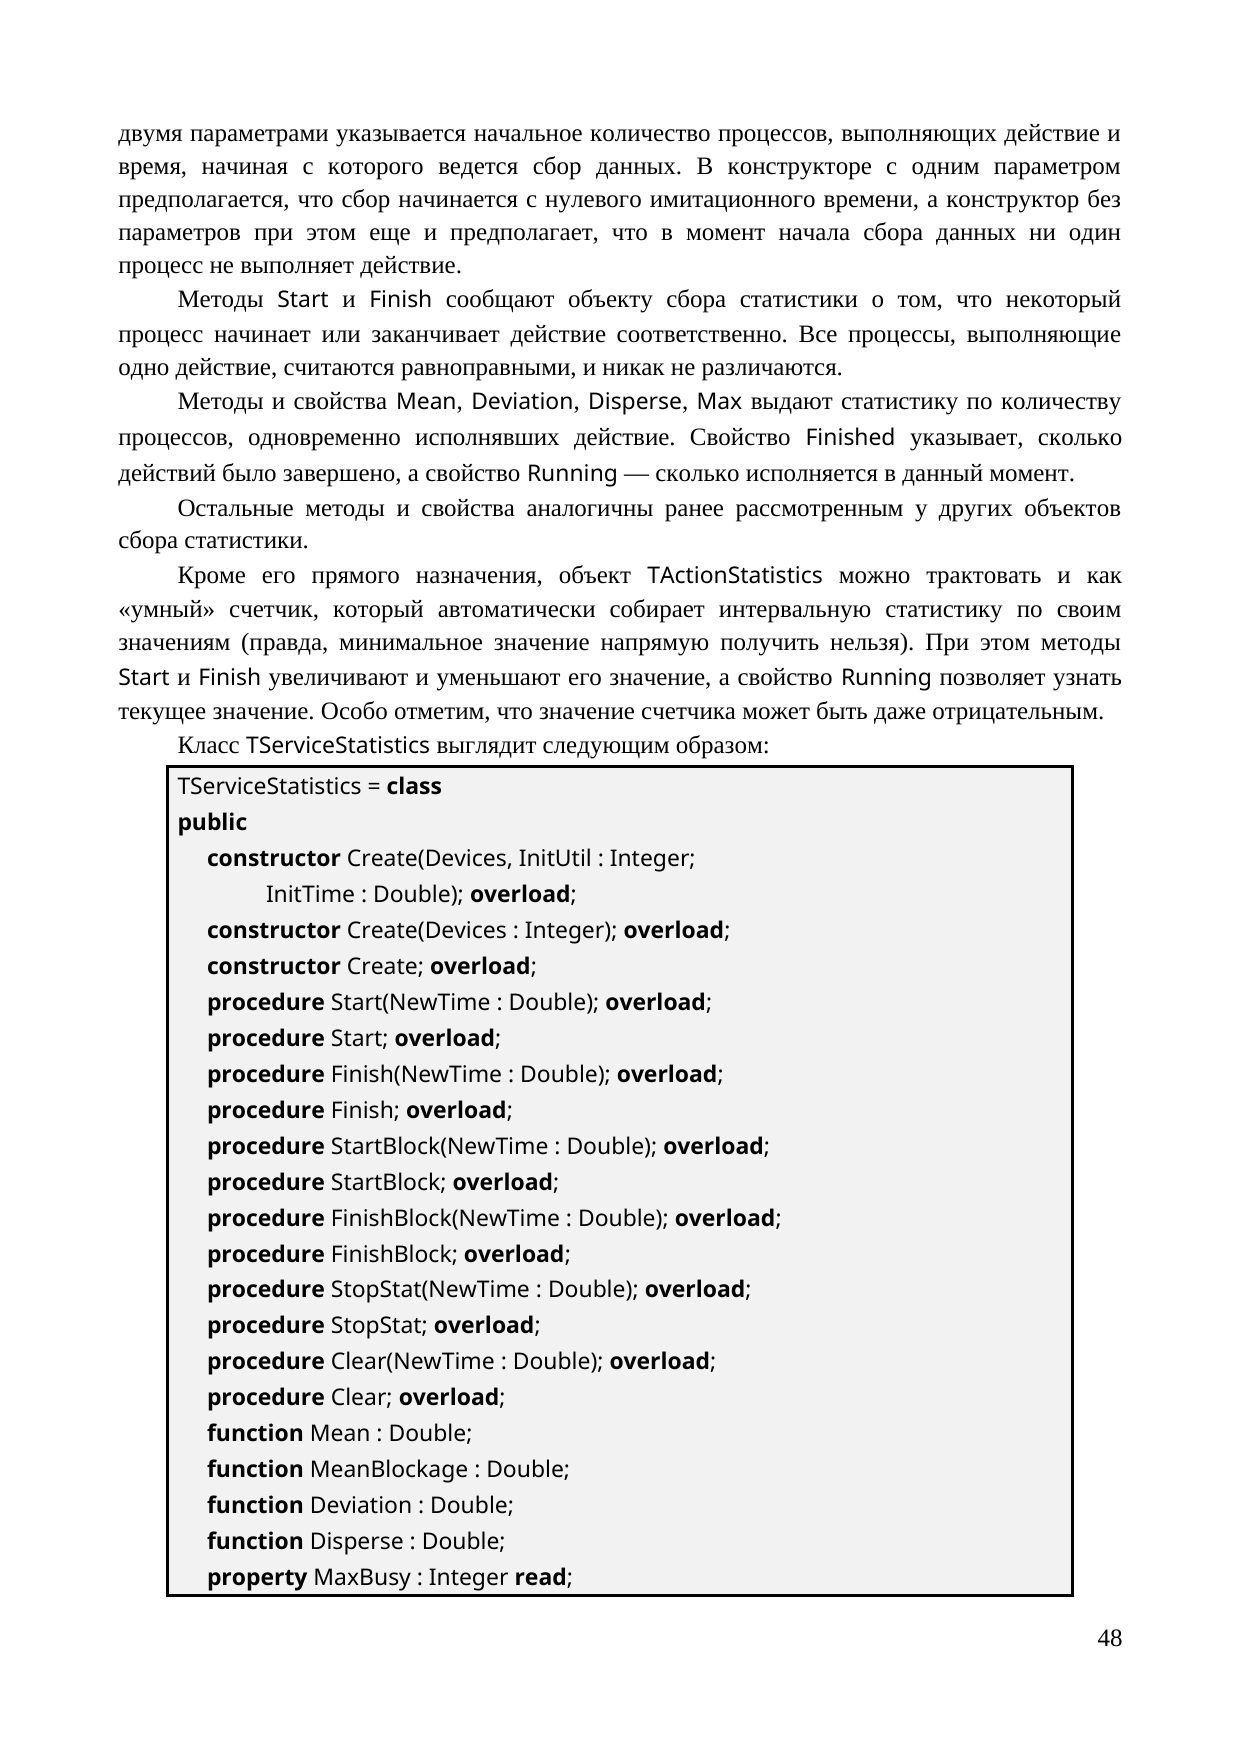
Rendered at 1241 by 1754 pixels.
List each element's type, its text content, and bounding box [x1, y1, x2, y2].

text Класс TServiceStatistics выглядит следующим образом: [118, 729, 1122, 760]
text function Mean : Double; [169, 1412, 1071, 1448]
text procedure Start; overload; [169, 1017, 1071, 1053]
text procedure StopStat; overload; [169, 1304, 1071, 1340]
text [118, 118, 1122, 279]
text procedure Start(NewTime : Double); overload; [169, 981, 1071, 1017]
text procedure FinishBlock; overload; [169, 1232, 1071, 1268]
text function Disperse : Double; [169, 1520, 1071, 1556]
text procedure StartBlock(NewTime : Double); overload; [169, 1124, 1071, 1160]
text InitTime : Double); overload; [169, 873, 1071, 909]
text procedure Clear; overload; [169, 1376, 1071, 1412]
text procedure Finish; overload; [169, 1088, 1071, 1124]
text Остальные методы и свойства аналогичны ранее рассмотренным у других объектов сбора статистики. [118, 493, 1122, 554]
text procedure StopStat(NewTime : Double); overload; [169, 1268, 1071, 1304]
text procedure FinishBlock(NewTime : Double); overload; [169, 1196, 1071, 1232]
text procedure Finish(NewTime : Double); overload; [169, 1053, 1071, 1088]
text Кроме его прямого назначения, объект TActionStatistics можно трактовать и как «умный» счетчик, который автоматически собирает интервальную статистику по своим значениям (правда, минимальное значение напрямую получить нельзя). При этом методы Start и Finish увеличивают и уменьшают его значение, а свойство Running позволяет узнать текущее значение. Особо отметим, что значение счетчика может быть даже отрицательным. [118, 559, 1122, 725]
text constructor Create(Devices : Integer); overload; [169, 909, 1071, 945]
text Методы и свойства Mean, Deviation, Disperse, Max выдают статистику по количеству процессов, одновременно исполнявших действие. Свойство Finished указывает, сколько действий было завершено, а свойство Running — сколько исполняется в данный момент. [118, 385, 1122, 488]
text TServiceStatistics = class [169, 768, 1071, 801]
text constructor Create; overload; [169, 945, 1071, 981]
text property MaxBusy : Integer read; [169, 1556, 1071, 1594]
text procedure Clear(NewTime : Double); overload; [169, 1340, 1071, 1376]
text constructor Create(Devices, InitUtil : Integer; [169, 837, 1071, 873]
text Методы Start и Finish сообщают объекту сбора статистики о том, что некоторый процесс начинает или заканчивает действие соответственно. Все процессы, выполняющие одно действие, считаются равноправными, и никак не различаются. [118, 283, 1122, 381]
text function Deviation : Double; [169, 1484, 1071, 1520]
text public [169, 801, 1071, 837]
text function MeanBlockage : Double; [169, 1448, 1071, 1484]
text procedure StartBlock; overload; [169, 1160, 1071, 1196]
